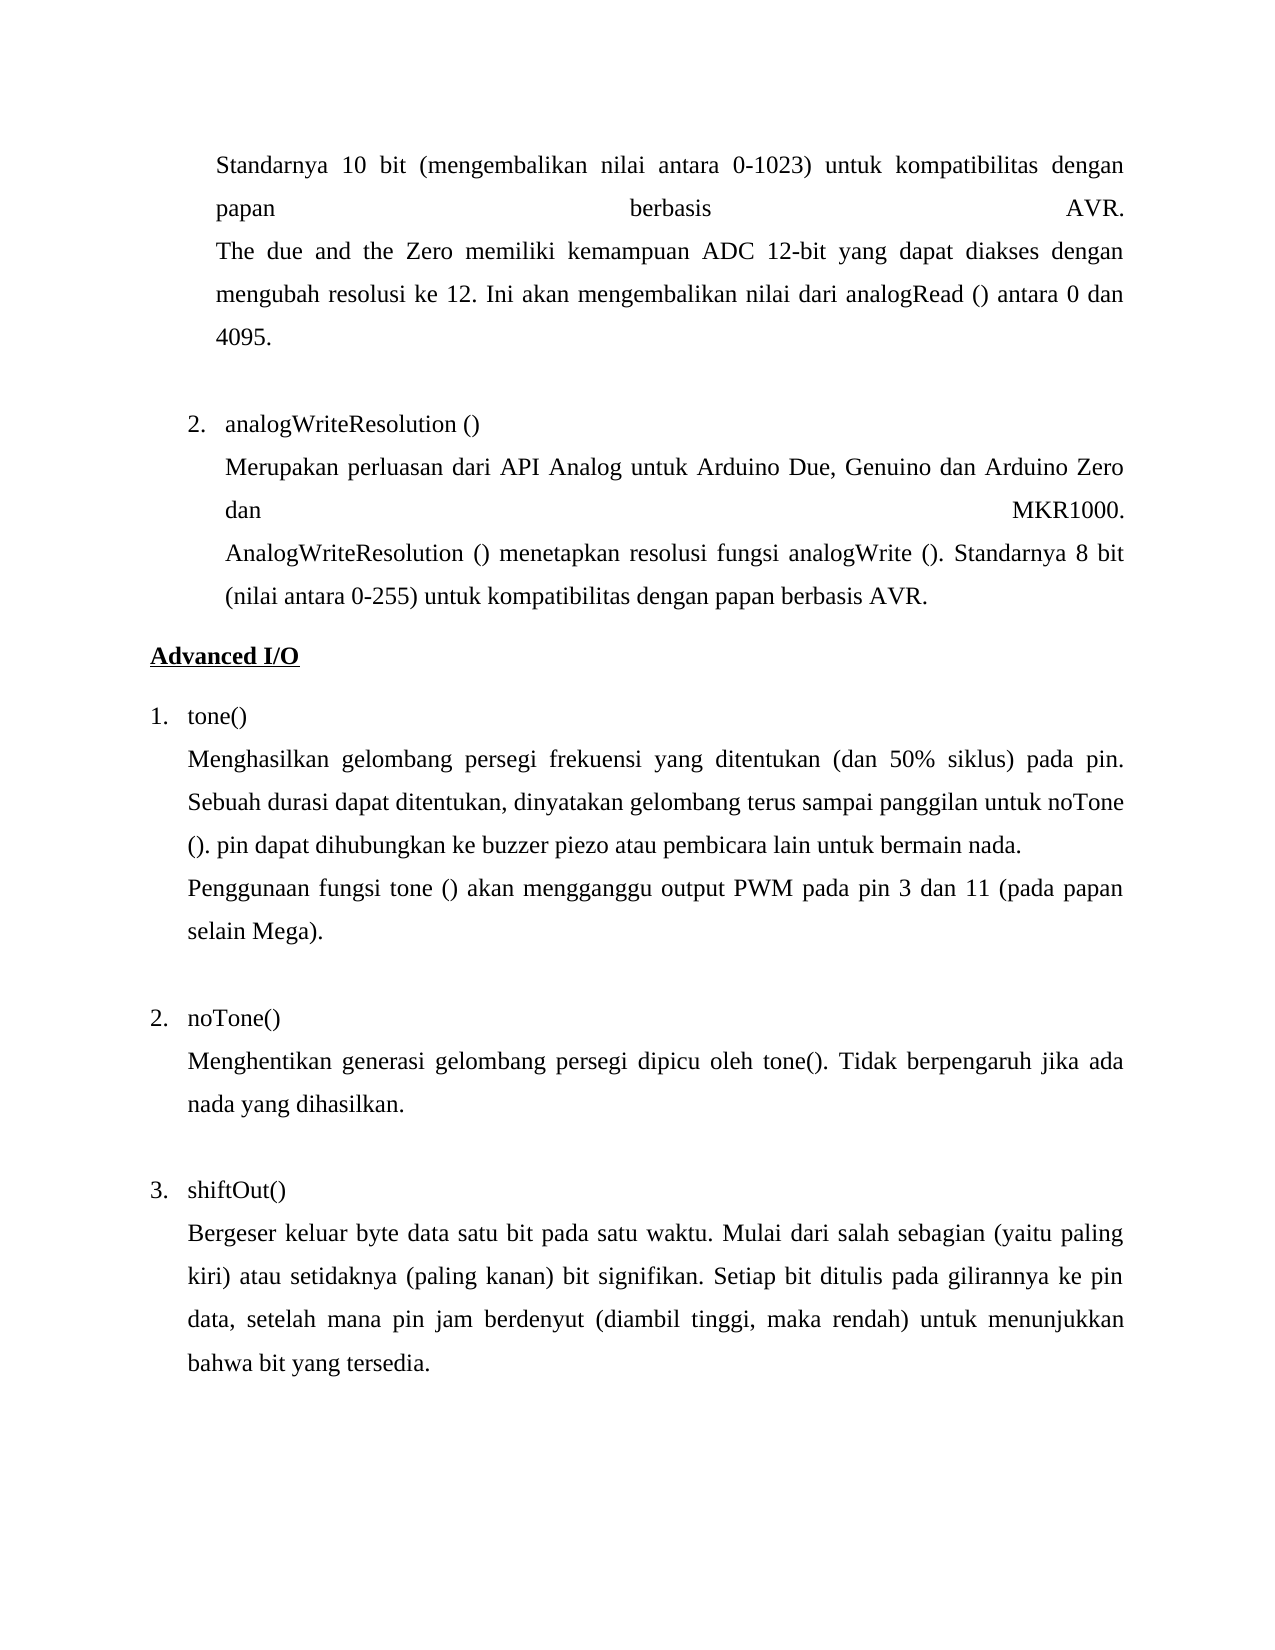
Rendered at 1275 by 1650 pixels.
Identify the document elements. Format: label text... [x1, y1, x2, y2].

list tone() [150, 701, 1125, 729]
list Menghentikan generasi gelombang persegi dipicu oleh tone(). Tidak berpengaruh jika ada nada yang dihasilkan. [187, 1046, 1125, 1118]
list noTone() [150, 1003, 1125, 1031]
list Menghasilkan gelombang persegi frekuensi yang ditentukan (dan 50% siklus) pada pin. Sebuah durasi dapat ditentukan, dinyatakan gelombang terus sampai panggilan untuk noTone (). pin dapat dihubungkan ke buzzer piezo atau pembicara lain untuk bermain nada. [187, 744, 1125, 859]
list Penggunaan fungsi tone () akan mengganggu output PWM pada pin 3 dan 11 (pada papan selain Mega). [187, 873, 1125, 945]
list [216, 150, 1125, 351]
list analogWriteResolution () [187, 409, 1125, 437]
list Bergeser keluar byte data satu bit pada satu waktu. Mulai dari salah sebagian (yaitu paling kiri) atau setidaknya (paling kanan) bit signifikan. Setiap bit ditulis pada gilirannya ke pin data, setelah mana pin jam berdenyut (diambil tinggi, maka rendah) untuk menunjukkan bahwa bit yang tersedia. [187, 1218, 1125, 1376]
list Merupakan perluasan dari API Analog untuk Arduino Due, Genuino dan Arduino Zero dan MKR1000. AnalogWriteResolution () menetapkan resolusi fungsi analogWrite (). Standarnya 8 bit (nilai antara 0-255) untuk kompatibilitas dengan papan berbasis AVR. [225, 452, 1125, 610]
text Advanced I/O [150, 641, 1125, 670]
list shiftOut() [150, 1175, 1125, 1204]
